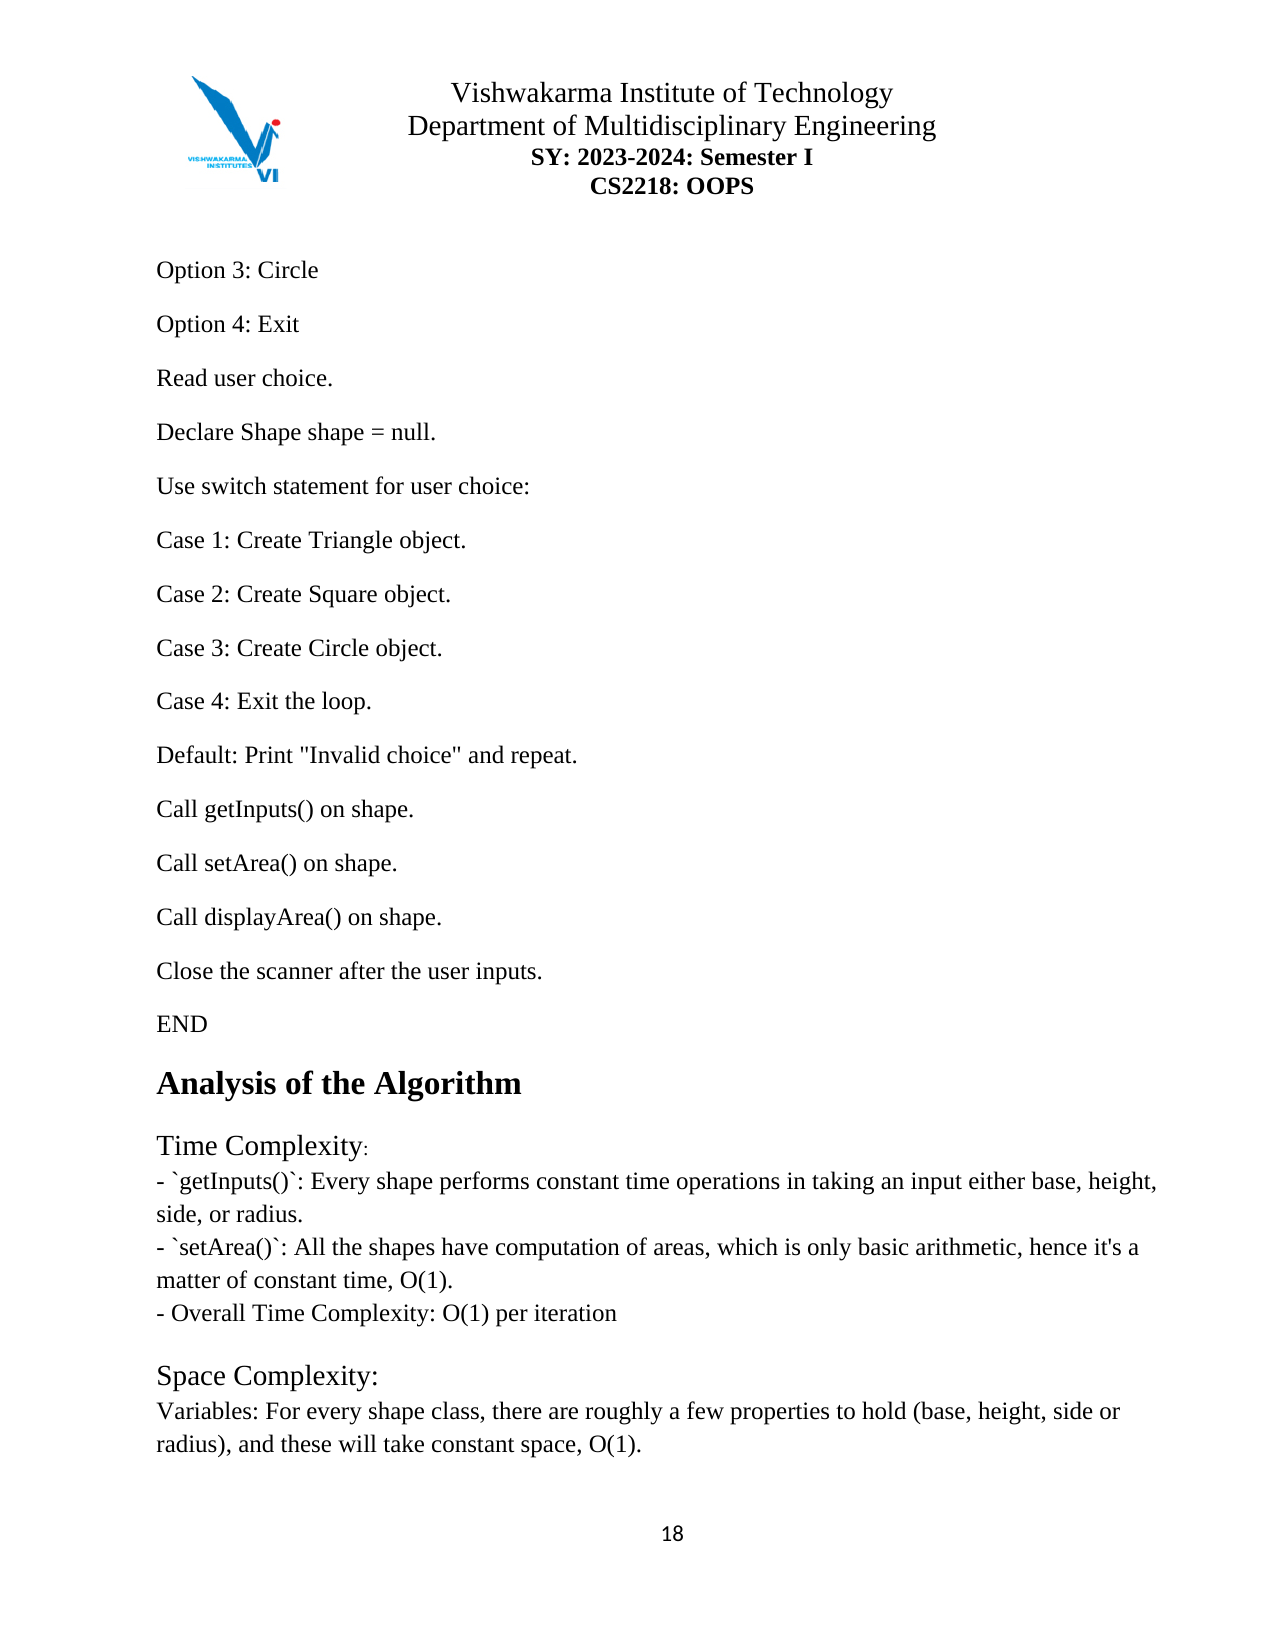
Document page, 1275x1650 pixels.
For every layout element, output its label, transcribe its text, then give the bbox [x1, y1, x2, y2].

text Read user choice. [156, 363, 1187, 392]
text Close the scanner after the user inputs. [156, 956, 1187, 984]
text Default: Print "Invalid choice" and repeat. [156, 740, 1187, 769]
text Option 4: Exit [156, 309, 1187, 338]
subtitle Analysis of the Algorithm [156, 1063, 1187, 1102]
picture [184, 76, 287, 189]
text Option 3: Circle [156, 256, 1187, 284]
text Declare Shape shape = null. [156, 417, 1187, 446]
text Case 1: Create Triangle object. [156, 525, 1187, 554]
text Call setArea() on shape. [156, 848, 1187, 877]
text Call getInputs() on shape. [156, 794, 1187, 823]
text END [156, 1009, 1187, 1038]
text Case 2: Create Square object. [156, 579, 1187, 607]
text Use switch statement for user choice: [156, 471, 1187, 500]
text Call displayArea() on shape. [156, 902, 1187, 931]
text Case 4: Exit the loop. [156, 686, 1187, 715]
text Case 3: Create Circle object. [156, 633, 1187, 661]
